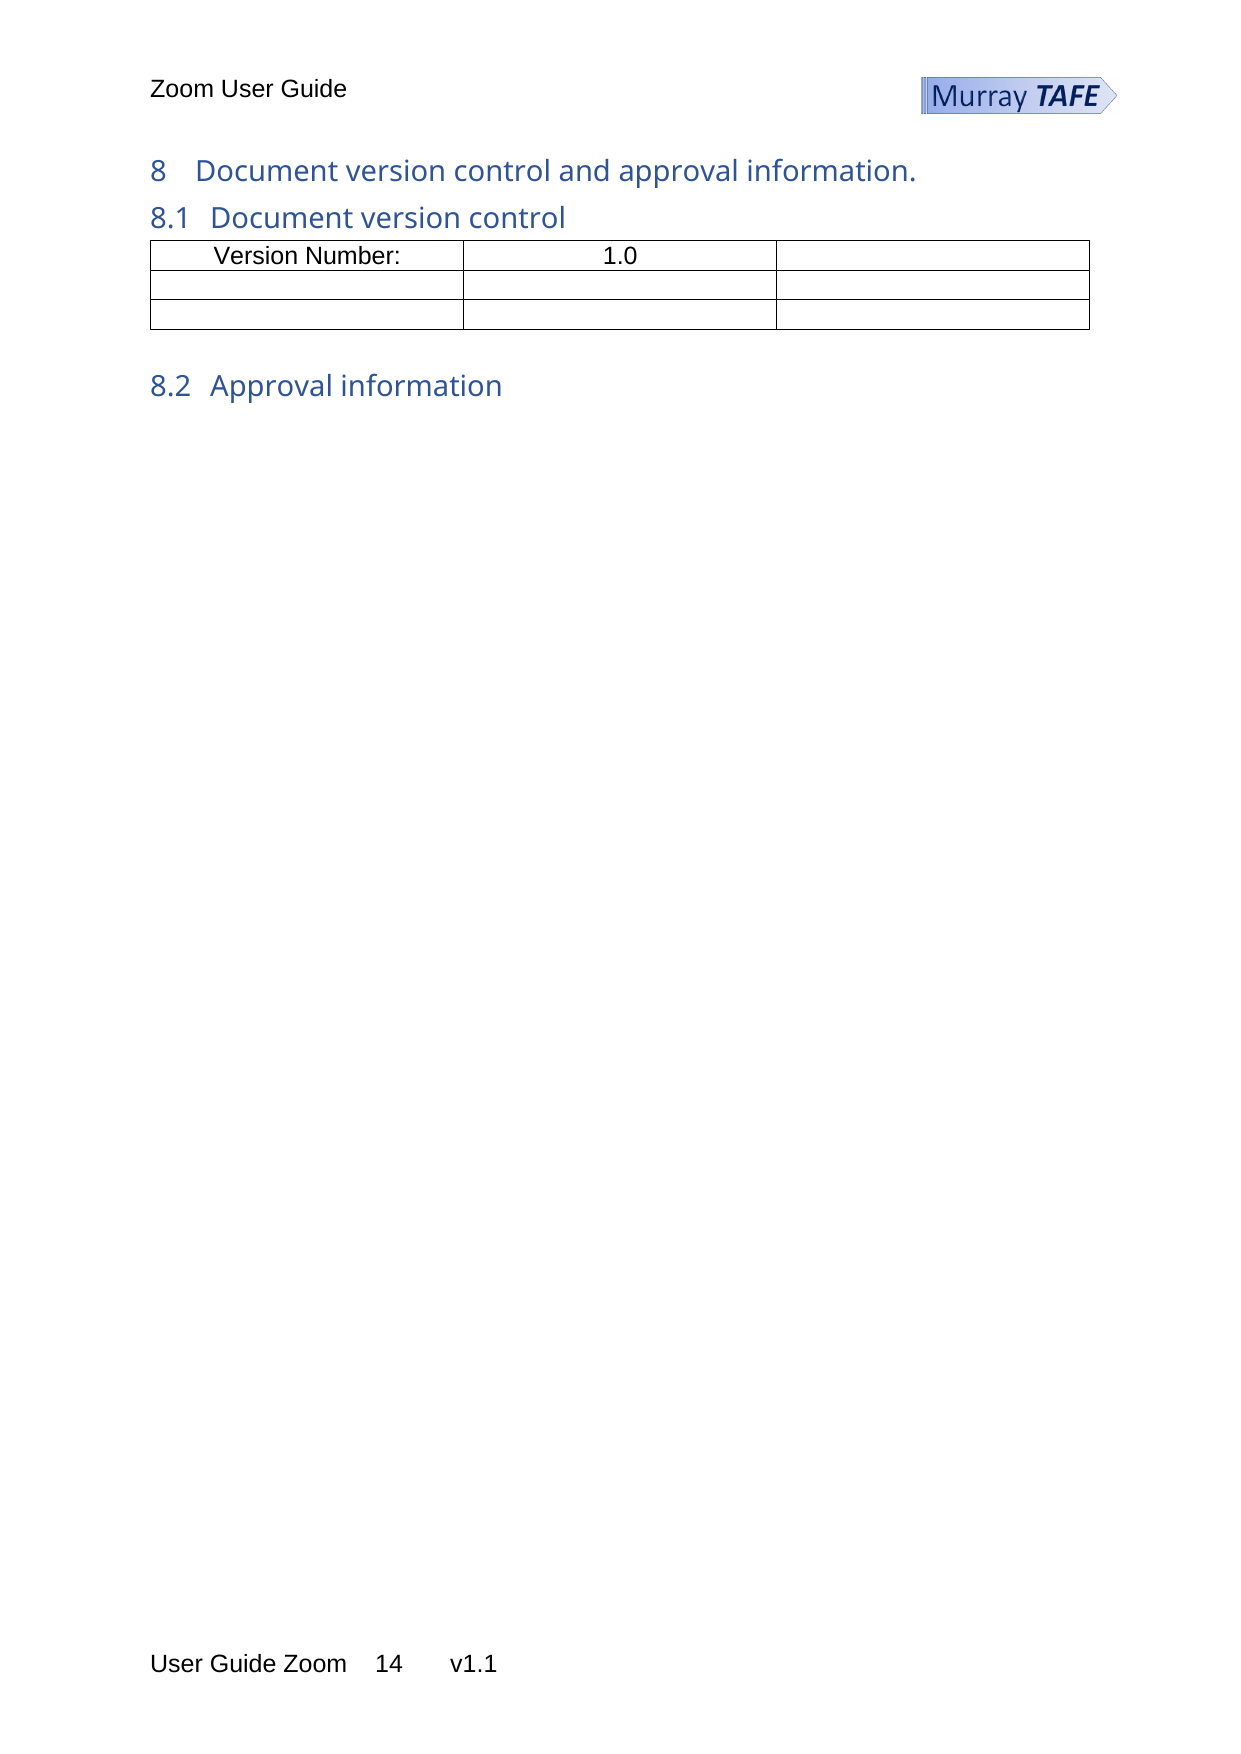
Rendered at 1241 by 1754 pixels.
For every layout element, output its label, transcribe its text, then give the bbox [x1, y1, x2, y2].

table_header [151, 241, 463, 269]
table_cell [777, 300, 1089, 329]
subtitle Document version control and approval information. [150, 150, 1090, 190]
subtitle Document version control [150, 197, 1090, 237]
picture [920, 76, 1119, 116]
table_cell [464, 300, 776, 329]
subtitle Approval information [150, 365, 1090, 405]
table_cell [151, 271, 463, 299]
table_cell [777, 271, 1089, 299]
table_header [464, 241, 776, 269]
table_cell [151, 300, 463, 329]
table_cell [464, 271, 776, 299]
table_header [777, 241, 1089, 269]
